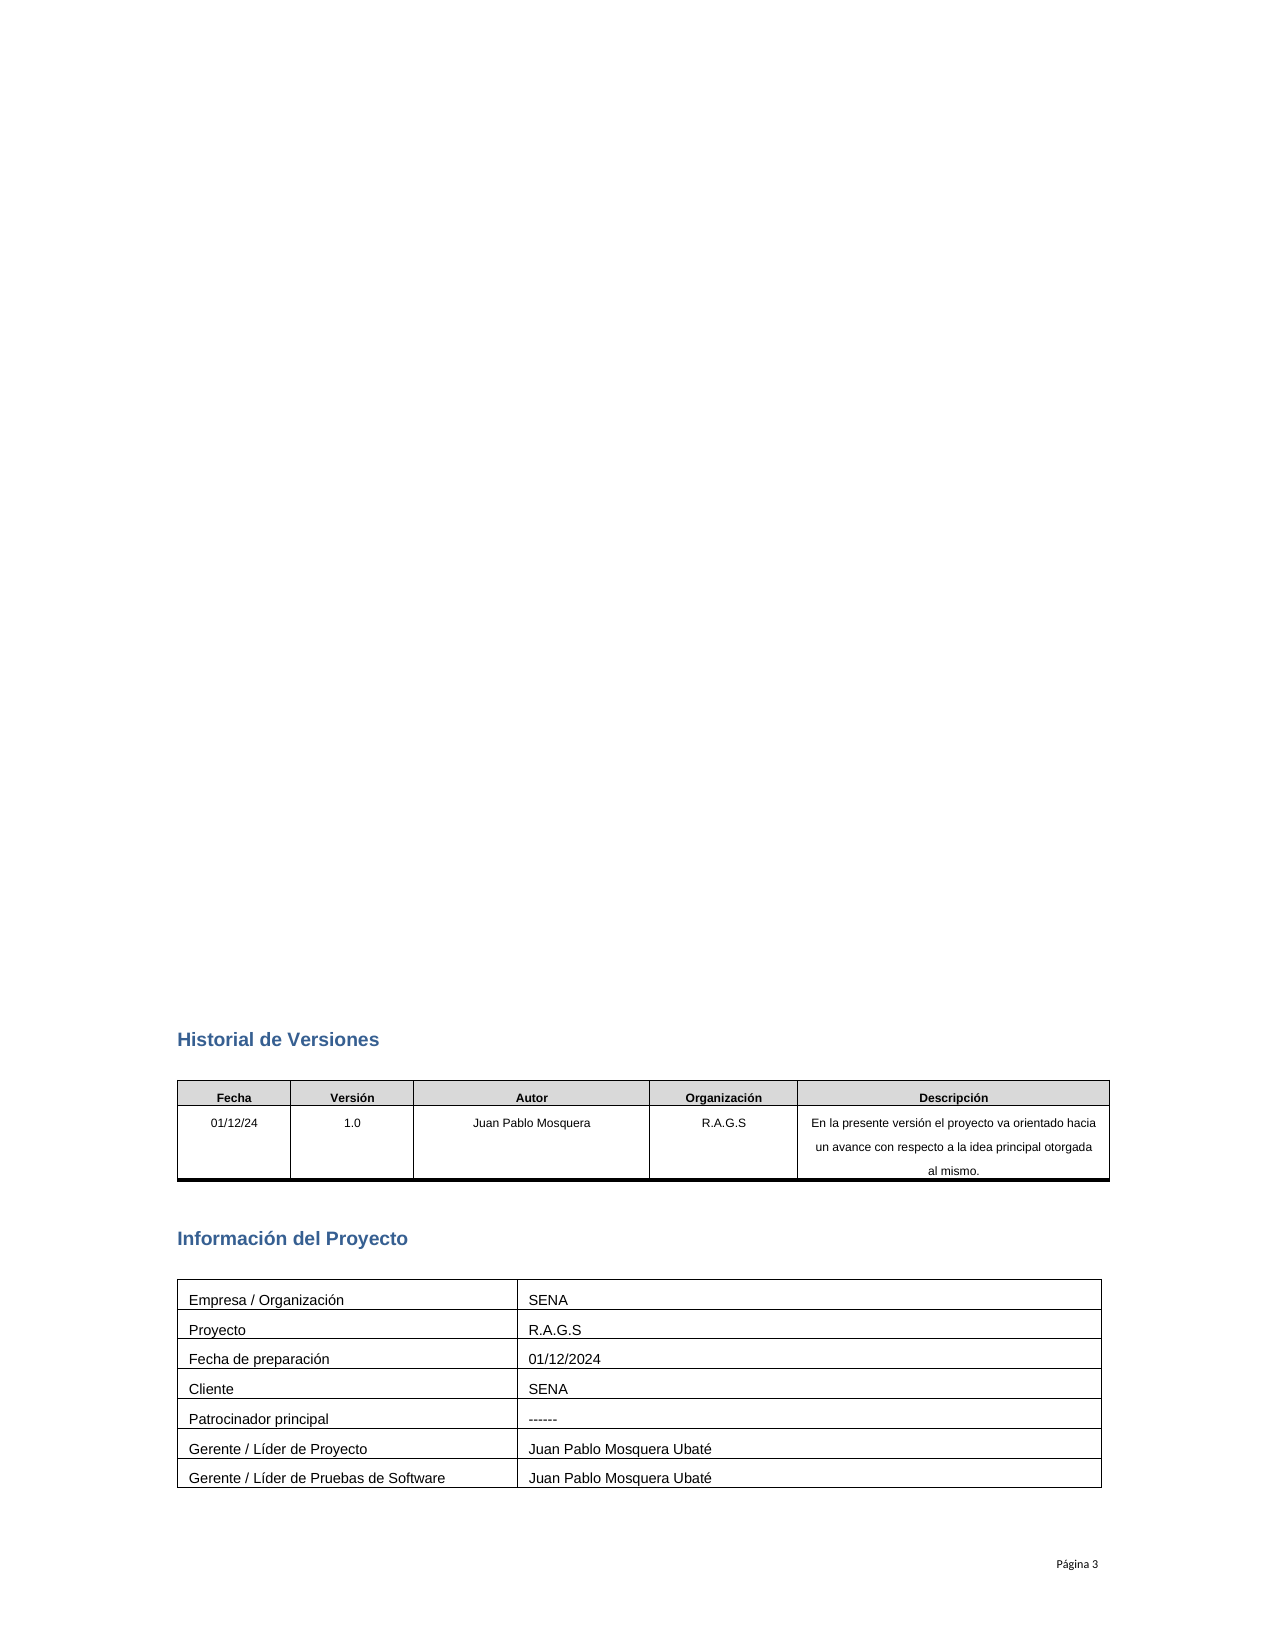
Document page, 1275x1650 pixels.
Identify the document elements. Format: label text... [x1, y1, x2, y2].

table_cell Juan Pablo Mosquera [414, 1106, 649, 1178]
table_cell Fecha de preparación [178, 1339, 517, 1368]
table_header Organización [650, 1081, 797, 1105]
table_cell 01/12/24 [178, 1106, 290, 1178]
table_header Fecha [178, 1081, 290, 1105]
table_cell Juan Pablo Mosquera Ubaté [518, 1429, 1101, 1457]
table_cell Juan Pablo Mosquera Ubaté [518, 1459, 1101, 1487]
table_cell 1.0 [291, 1106, 413, 1178]
table_cell 01/12/2024 [518, 1339, 1101, 1368]
table_cell Gerente / Líder de Proyecto [178, 1429, 517, 1457]
table_header Autor [414, 1081, 649, 1105]
table_cell Proyecto [178, 1310, 517, 1338]
table_cell ------ [518, 1399, 1101, 1428]
table_header Descripción [798, 1081, 1109, 1105]
table_header Empresa / Organización [178, 1280, 517, 1308]
table_cell En la presente versión el proyecto va orientado hacia un avance con respecto a la idea principal otorgada al mismo. [798, 1106, 1109, 1178]
table_cell Gerente / Líder de Pruebas de Software [178, 1459, 517, 1487]
table_cell Cliente [178, 1369, 517, 1398]
table_cell Patrocinador principal [178, 1399, 517, 1428]
text Información del Proyecto [177, 1211, 1098, 1249]
table_cell SENA [518, 1369, 1101, 1398]
text Historial de Versiones [177, 1012, 1098, 1051]
table_cell R.A.G.S [650, 1106, 797, 1178]
table_header SENA [518, 1280, 1101, 1308]
table_cell R.A.G.S [518, 1310, 1101, 1338]
table_header Versión [291, 1081, 413, 1105]
